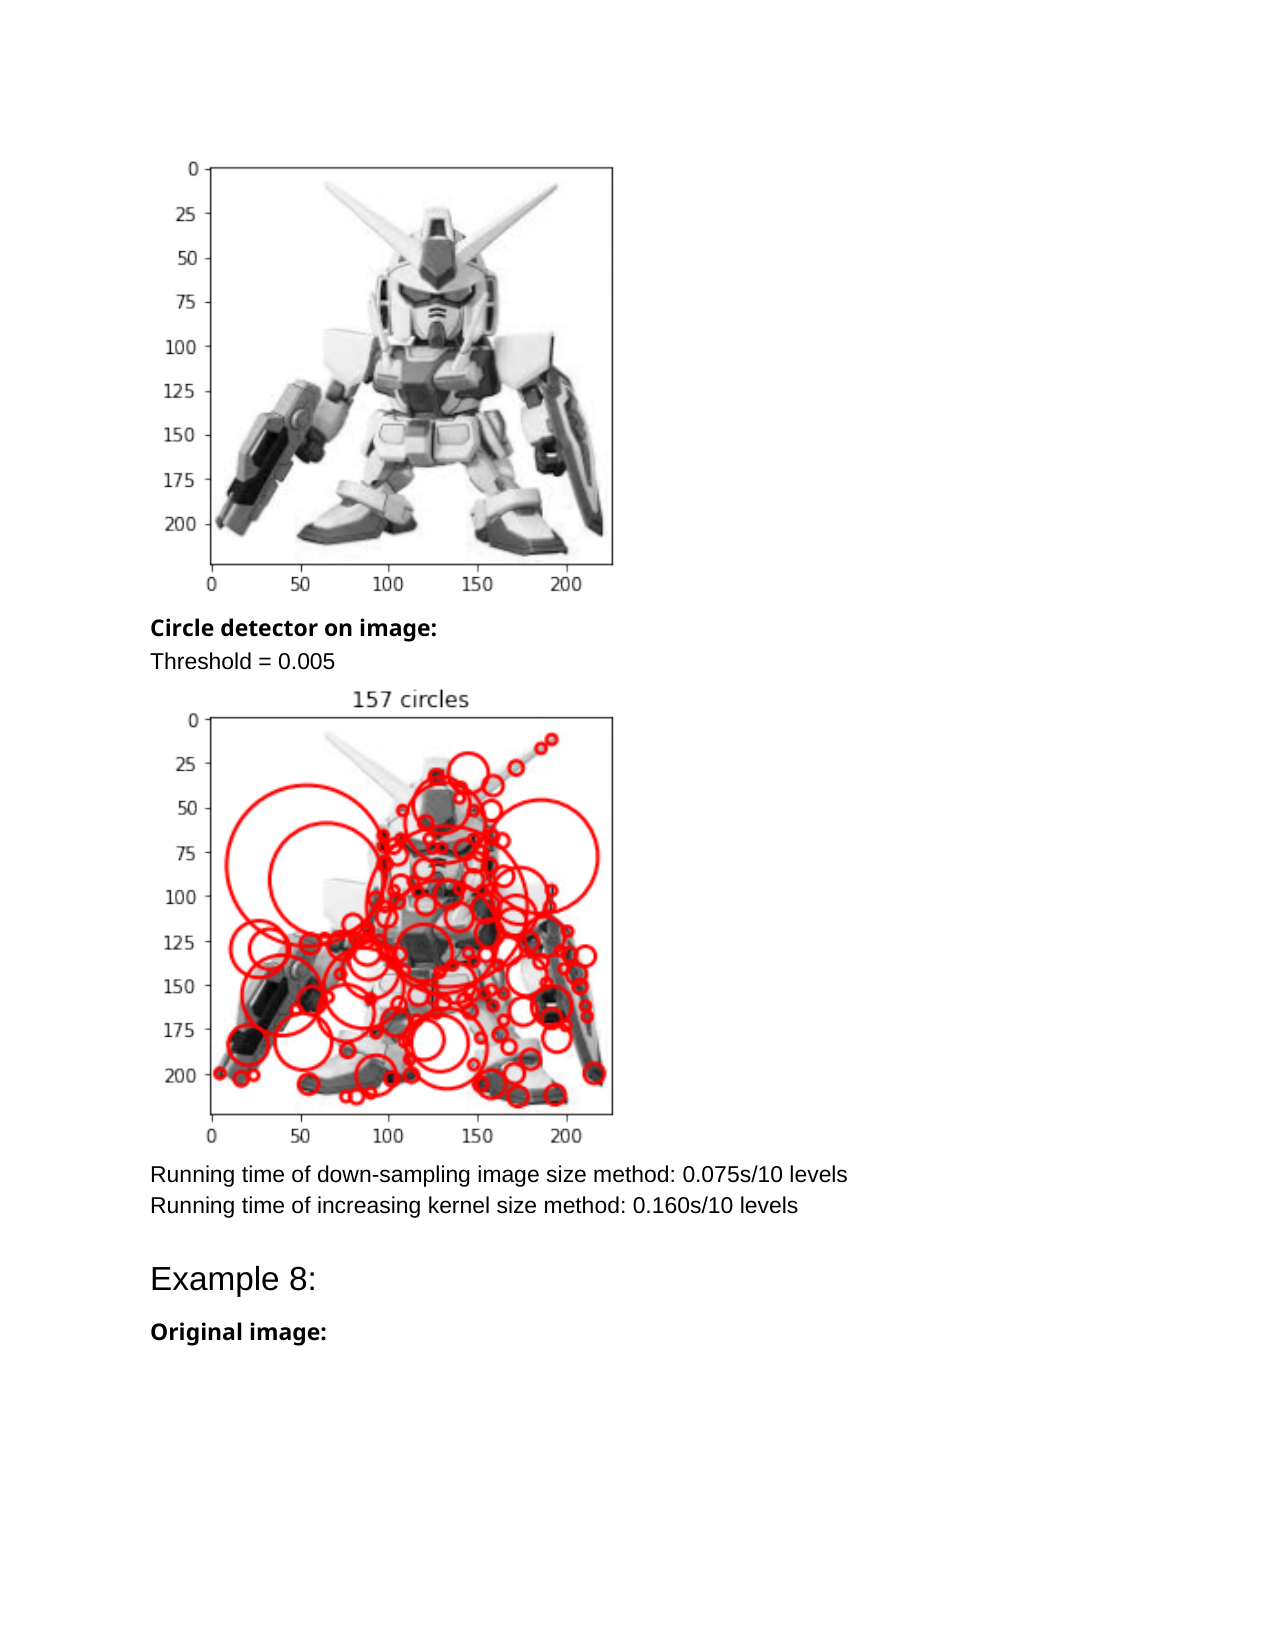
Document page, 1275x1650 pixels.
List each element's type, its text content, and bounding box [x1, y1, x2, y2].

picture [150, 150, 623, 608]
text Running time of down-sampling image size method: 0.075s/10 levels [150, 1161, 1125, 1188]
subtitle Example 8: [150, 1259, 1125, 1298]
text Threshold = 0.005 [150, 648, 1125, 674]
text Running time of increasing kernel size method: 0.160s/10 levels [150, 1192, 1125, 1218]
text Circle detector on image: [150, 612, 1125, 643]
text Original image: [150, 1316, 1125, 1347]
picture [150, 677, 623, 1158]
